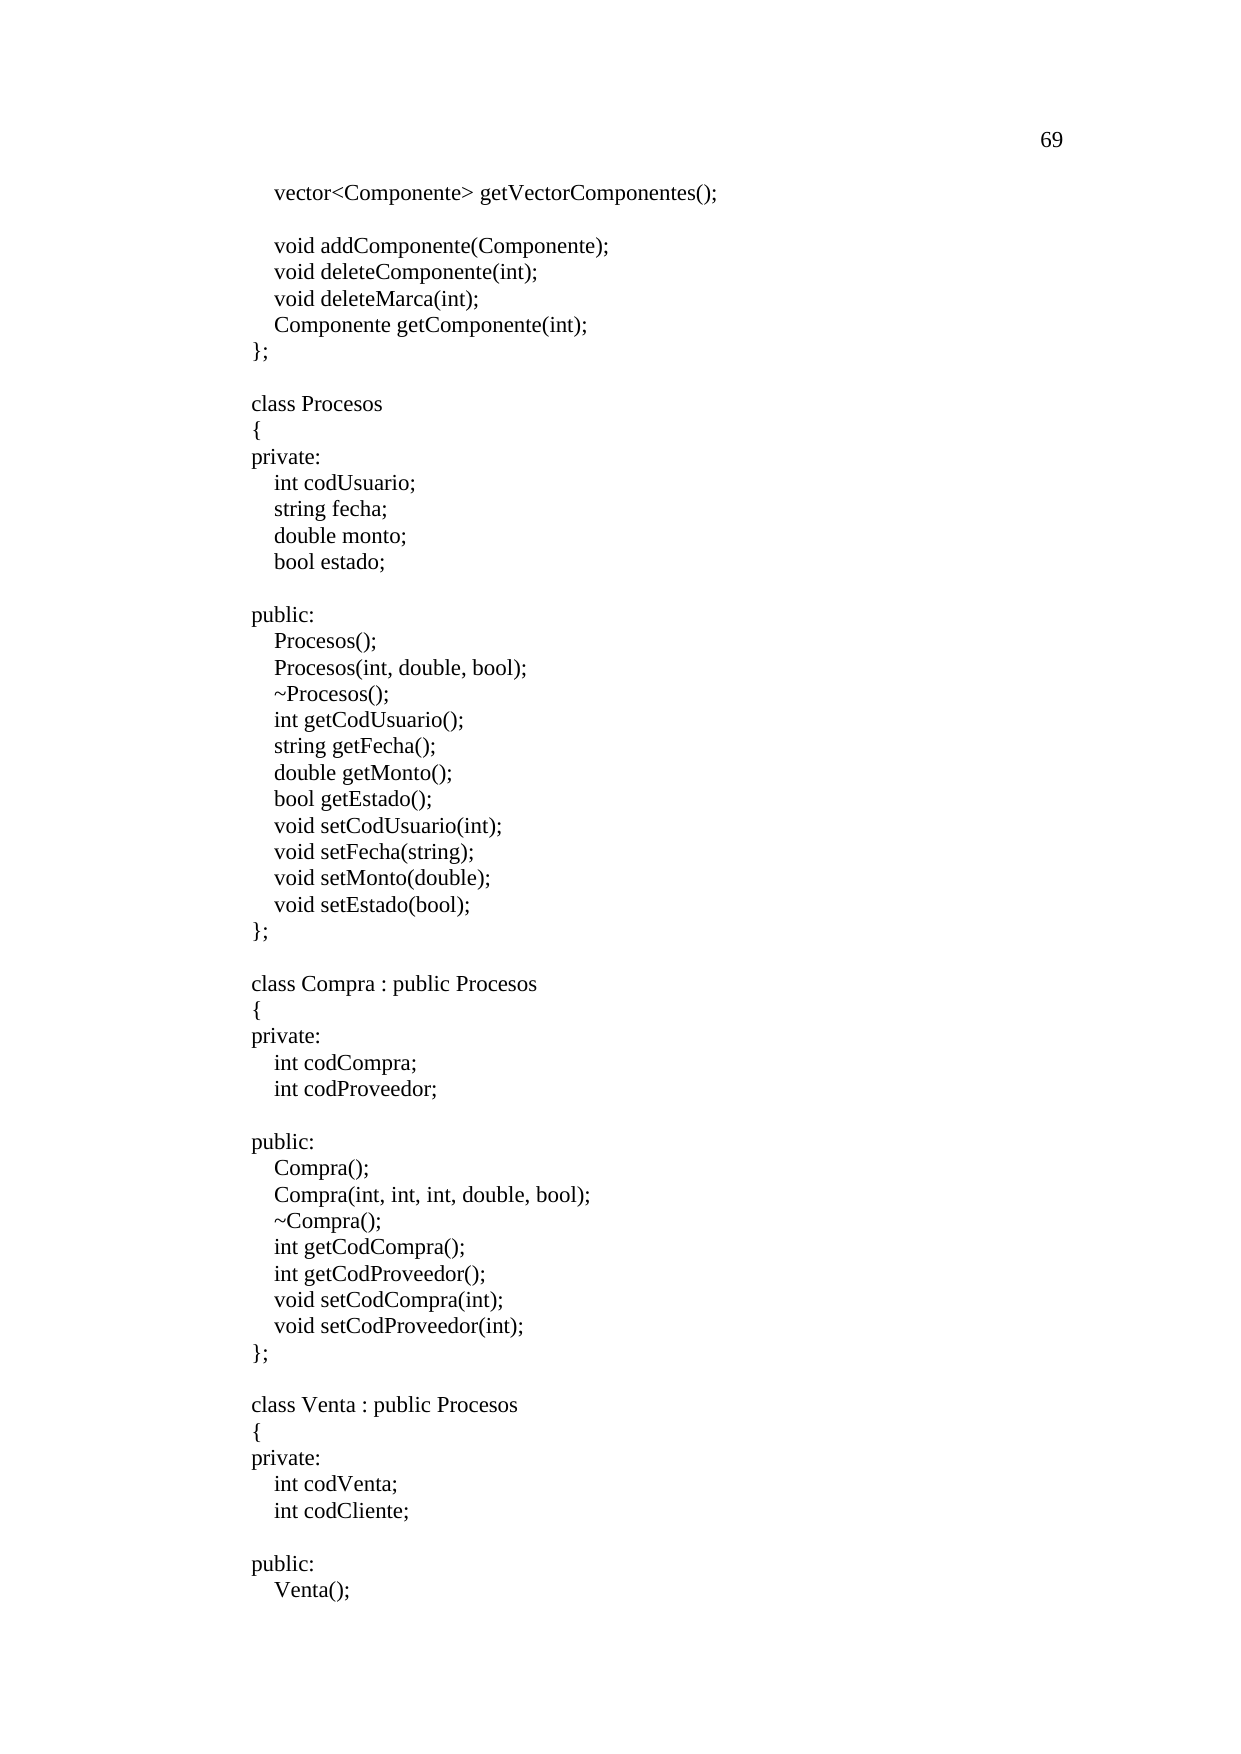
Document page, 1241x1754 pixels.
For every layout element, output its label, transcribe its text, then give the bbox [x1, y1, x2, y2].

text Compra(); [251, 1154, 1063, 1181]
text { [251, 996, 1063, 1022]
text public: [251, 1128, 1063, 1154]
text void deleteMarca(int); [251, 284, 1063, 311]
text void setMonto(double); [251, 864, 1063, 891]
text ~Compra(); [251, 1207, 1063, 1233]
text vector<Componente> getVectorComponentes(); [251, 179, 1063, 206]
text int getCodUsuario(); [251, 706, 1063, 733]
text void setCodUsuario(int); [251, 812, 1063, 838]
text Venta(); [251, 1576, 1063, 1602]
text string fecha; [251, 495, 1063, 522]
text class Procesos [251, 390, 1063, 416]
text double monto; [251, 522, 1063, 548]
text Compra(int, int, int, double, bool); [251, 1181, 1063, 1207]
text void setEstado(bool); [251, 891, 1063, 917]
text public: [251, 601, 1063, 627]
text private: [251, 1444, 1063, 1471]
text int getCodProveedor(); [251, 1260, 1063, 1286]
text Procesos(int, double, bool); [251, 653, 1063, 680]
text Componente getComponente(int); [251, 311, 1063, 337]
text int codCompra; [251, 1049, 1063, 1075]
text }; [251, 1339, 1063, 1365]
text void addComponente(Componente); [251, 232, 1063, 258]
text void setCodProveedor(int); [251, 1312, 1063, 1339]
text public: [251, 1549, 1063, 1576]
text bool estado; [251, 548, 1063, 574]
text int codProveedor; [251, 1075, 1063, 1102]
text Procesos(); [251, 627, 1063, 653]
text class Compra : public Procesos [251, 970, 1063, 996]
text int codCliente; [251, 1497, 1063, 1523]
text { [251, 416, 1063, 443]
text int getCodCompra(); [251, 1233, 1063, 1260]
text bool getEstado(); [251, 785, 1063, 812]
text private: [251, 1022, 1063, 1049]
text double getMonto(); [251, 759, 1063, 785]
text class Venta : public Procesos [251, 1391, 1063, 1418]
text int codVenta; [251, 1471, 1063, 1497]
text { [251, 1418, 1063, 1444]
text int codUsuario; [251, 469, 1063, 495]
text void setFecha(string); [251, 838, 1063, 864]
text void deleteComponente(int); [251, 258, 1063, 284]
text void setCodCompra(int); [251, 1286, 1063, 1312]
text }; [251, 337, 1063, 364]
text }; [251, 917, 1063, 943]
text string getFecha(); [251, 733, 1063, 759]
text ~Procesos(); [251, 680, 1063, 706]
text private: [251, 443, 1063, 469]
